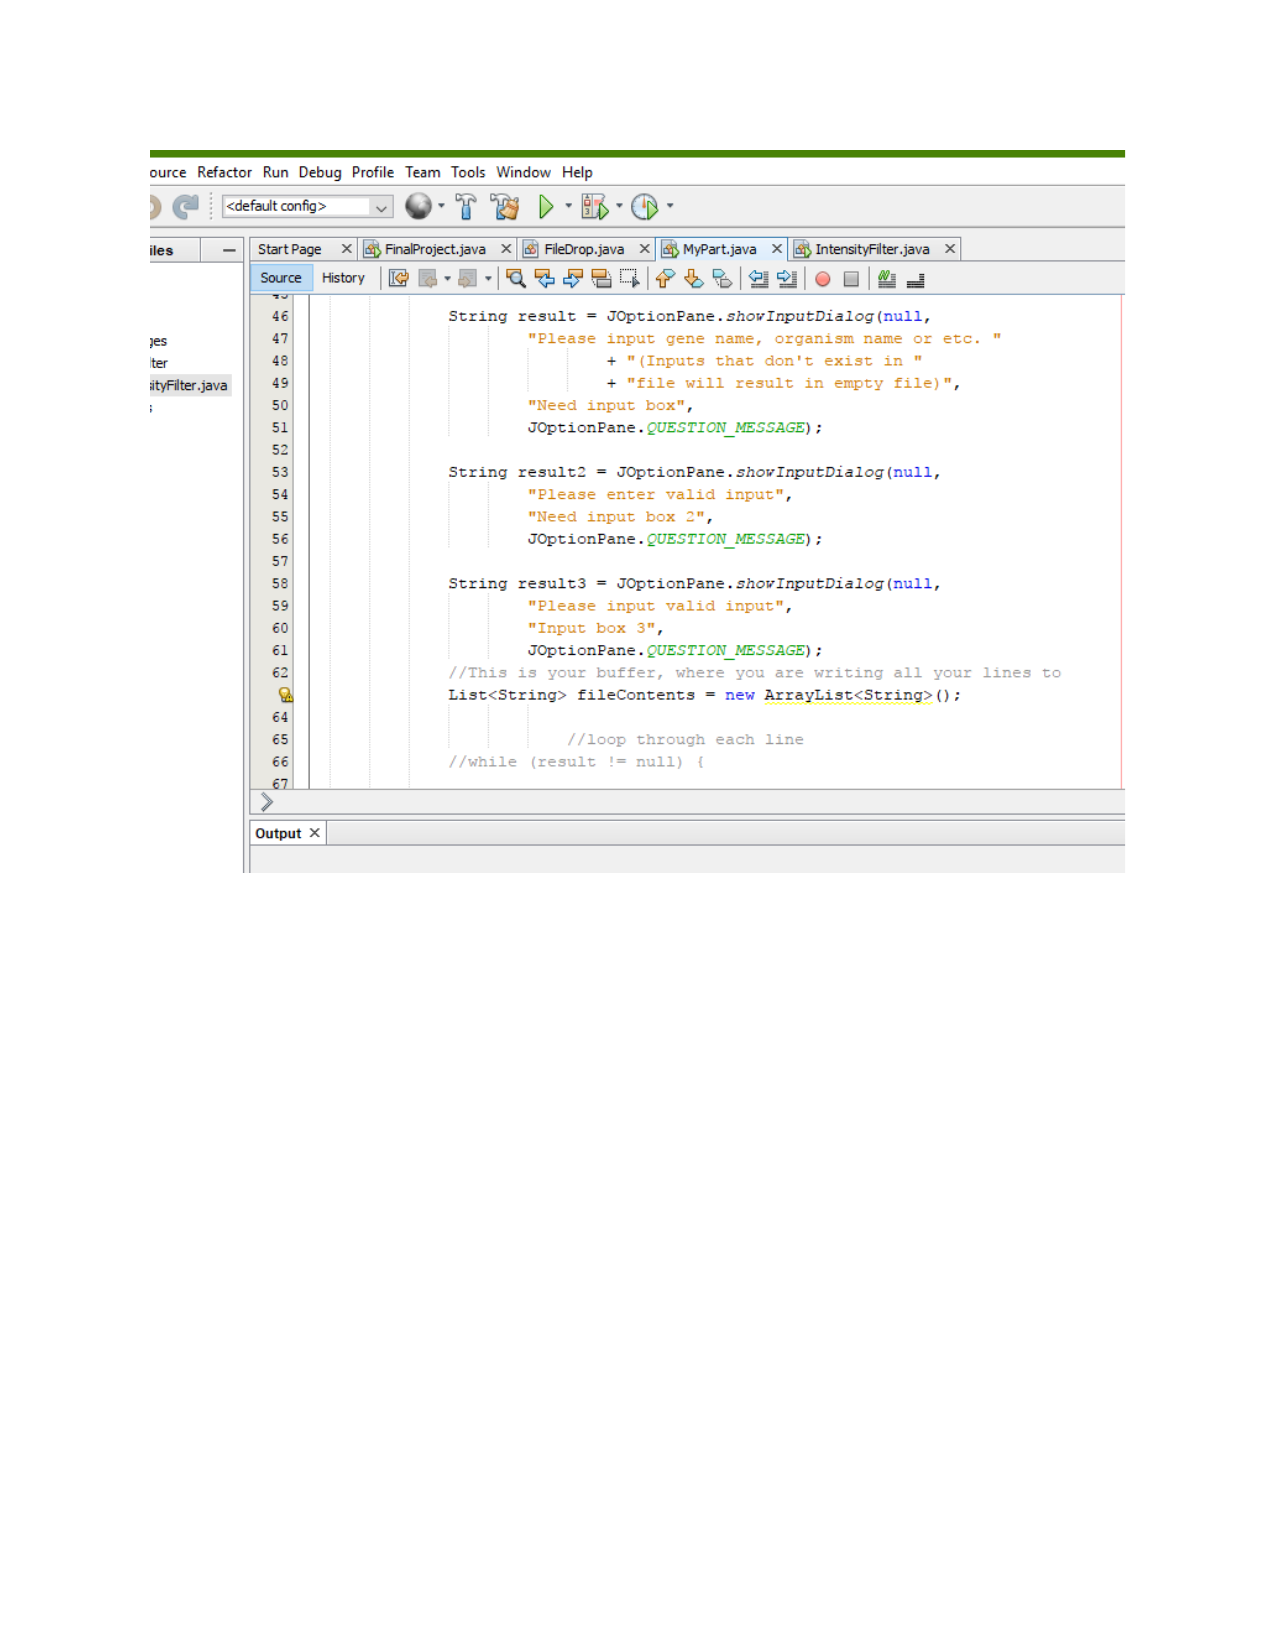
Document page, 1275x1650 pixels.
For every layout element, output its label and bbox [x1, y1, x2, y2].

picture [150, 150, 1125, 873]
